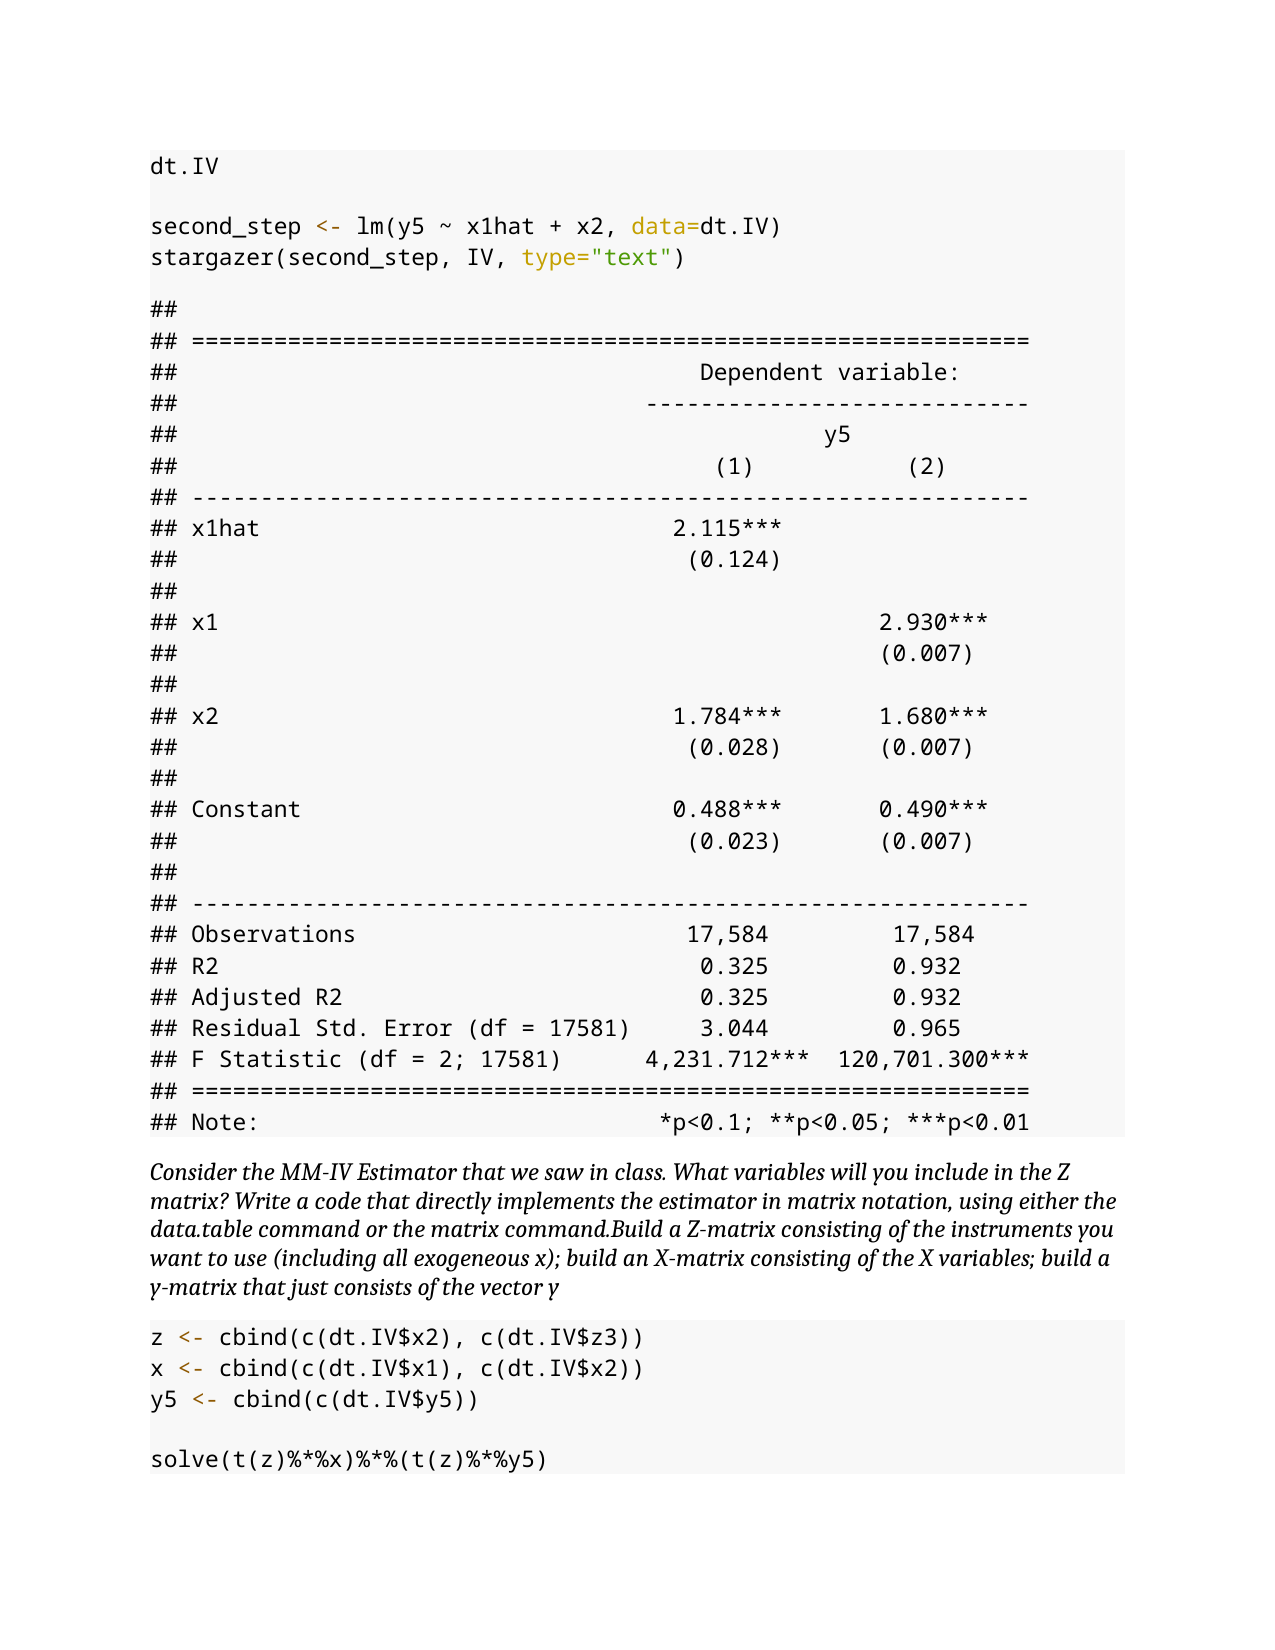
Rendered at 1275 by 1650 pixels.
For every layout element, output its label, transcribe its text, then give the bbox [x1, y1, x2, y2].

text ## ## ============================================================= ## Dependent variable: ## ---------------------------- ## y5 ## (1) (2) ## ------------------------------------------------------------- ## x1hat 2.115*** ## (0.124) ## ## x1 2.930*** ## (0.007) ## ## x2 1.784*** 1.680*** ## (0.028) (0.007) ## ## Constant 0.488*** 0.490*** ## (0.023) (0.007) ## ## ------------------------------------------------------------- ## Observations 17,584 17,584 ## R2 0.325 0.932 ## Adjusted R2 0.325 0.932 ## Residual Std. Error (df = 17581) 3.044 0.965 ## F Statistic (df = 2; 17581) 4,231.712*** 120,701.300*** ## ============================================================= ## Note: *p<0.1; **p<0.05; ***p<0.01 [150, 293, 1125, 1137]
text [150, 150, 1125, 272]
text Consider the MM-IV Estimator that we saw in class. What variables will you include in the Z matrix? Write a code that directly implements the estimator in matrix notation, using either the data.table command or the matrix command.Build a Z-matrix consisting of the instruments you want to use (including all exogeneous x); build an X-matrix consisting of the X variables; build a y-matrix that just consists of the vector y [150, 1158, 1125, 1302]
text z <- cbind(c(dt.IV$x2), c(dt.IV$z3)) x <- cbind(c(dt.IV$x1), c(dt.IV$x2)) y5 <- cbind(c(dt.IV$y5)) solve(t(z)%*%x)%*%(t(z)%*%y5) [150, 1320, 1125, 1474]
